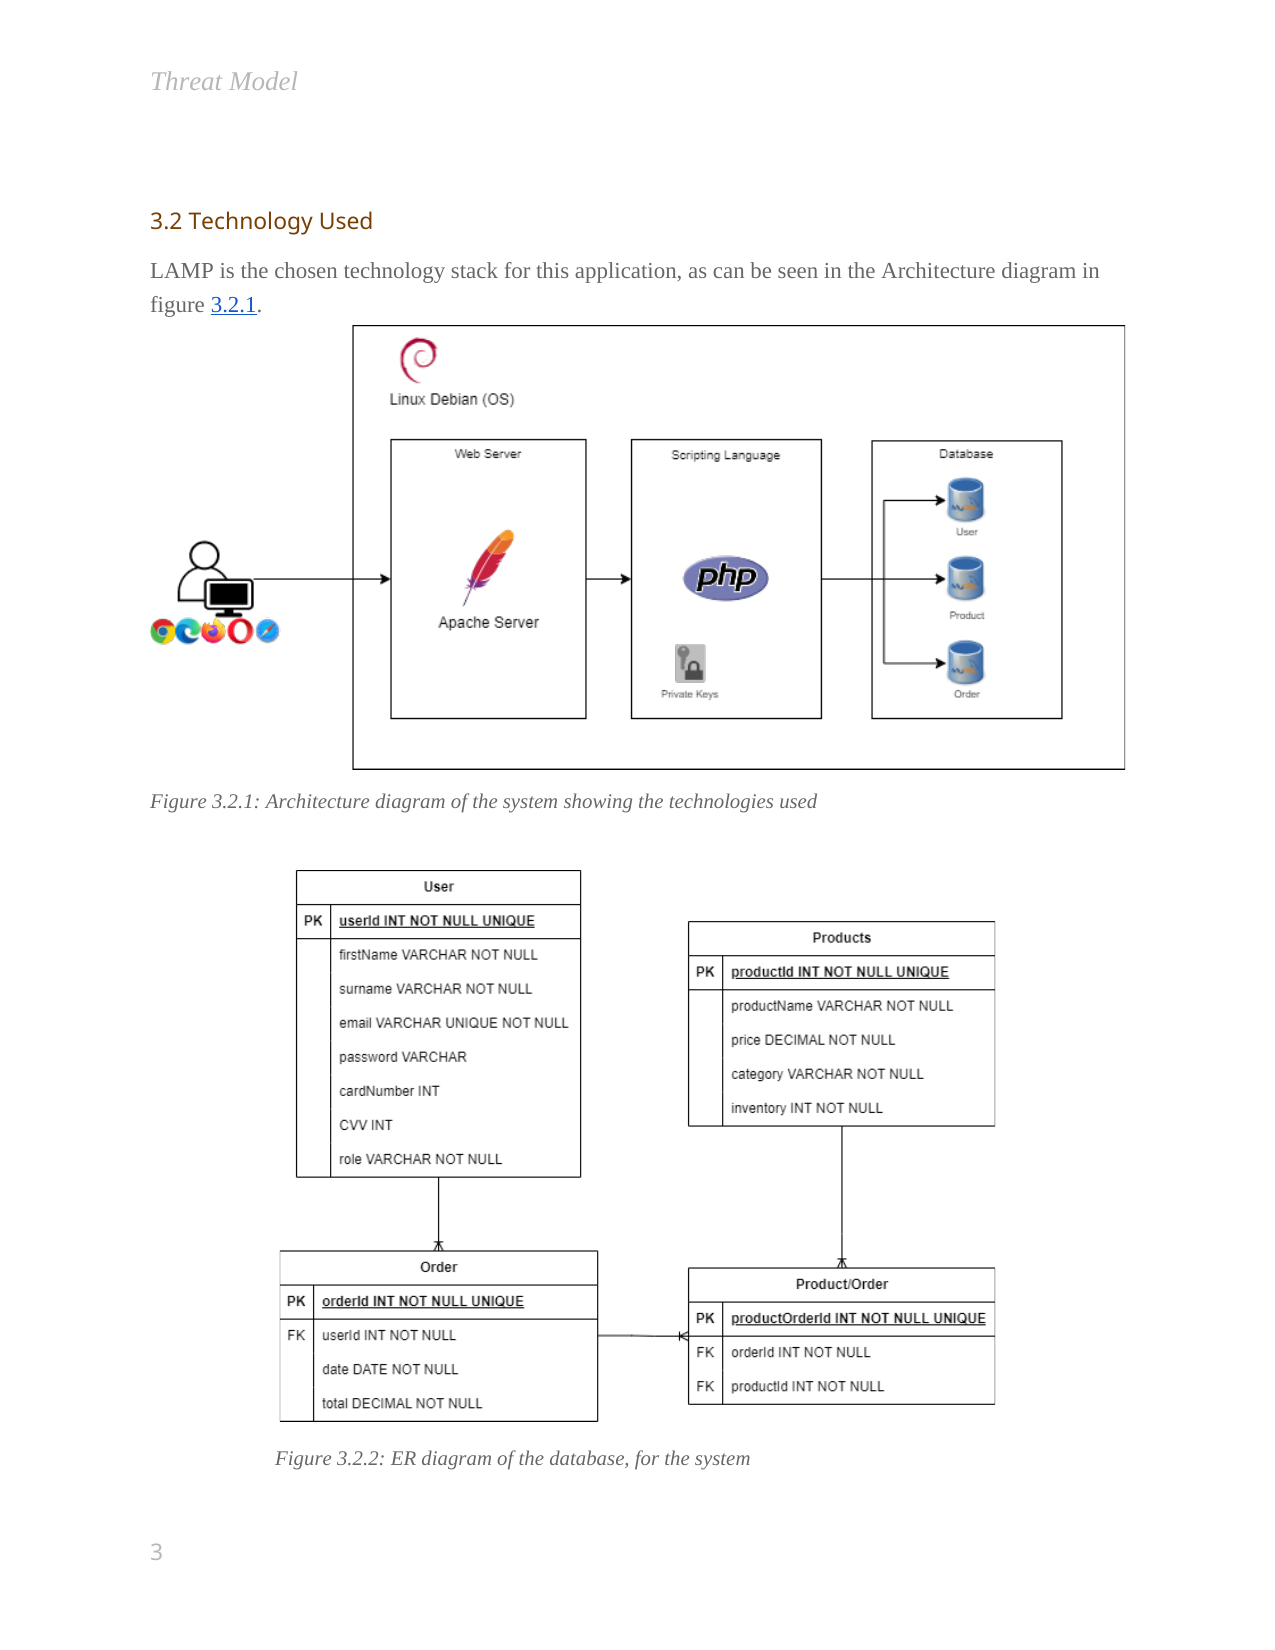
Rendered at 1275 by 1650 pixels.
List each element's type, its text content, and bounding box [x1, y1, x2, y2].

picture [279, 870, 996, 1422]
subtitle Figure 3.2.1: Architecture diagram of the system showing the technologies used [150, 789, 1125, 813]
text LAMP is the chosen technology stack for this application, as can be seen in the Architecture diagram in figure 3.2.1. [150, 257, 1125, 325]
subtitle Figure 3.2.2: ER diagram of the database, for the system [150, 1446, 1125, 1469]
subtitle 3.2 Technology Used [150, 205, 1125, 236]
picture [150, 325, 1125, 770]
